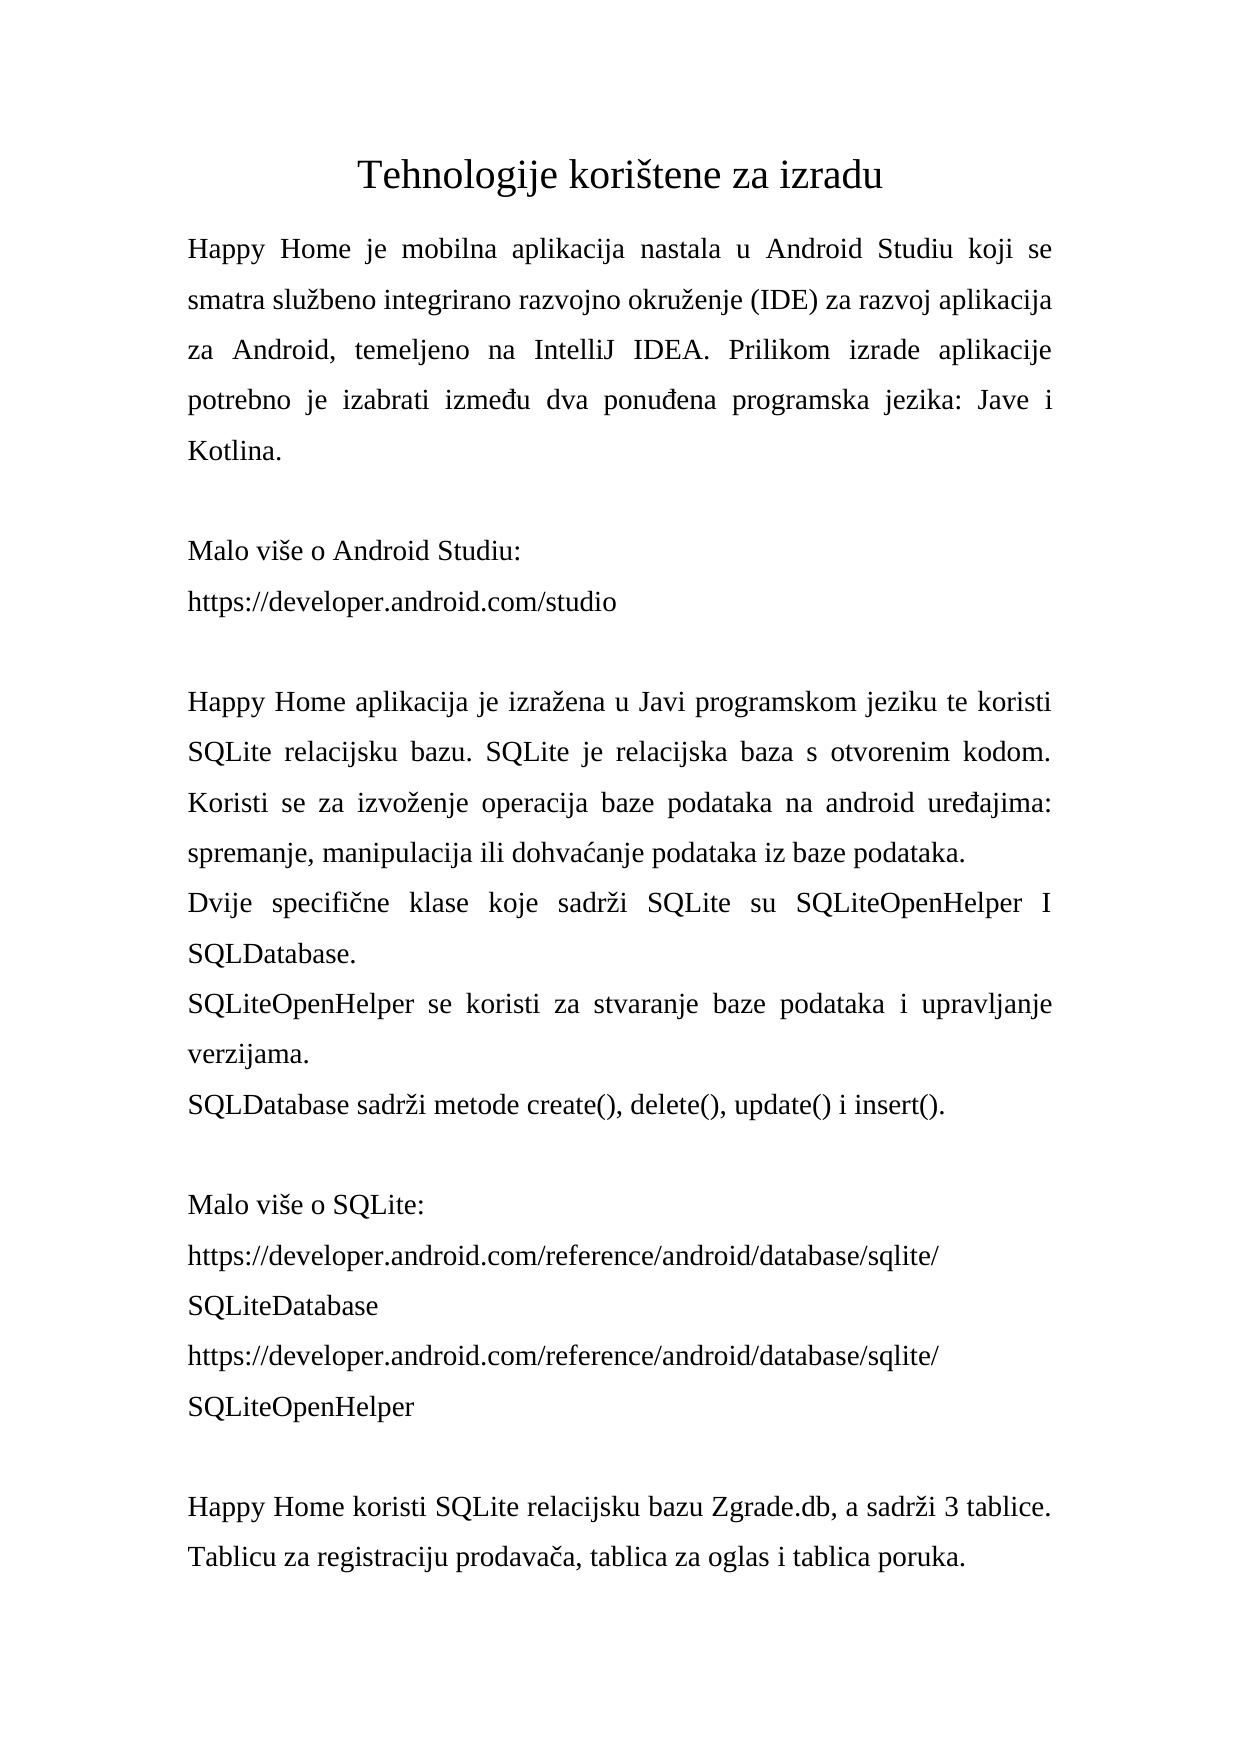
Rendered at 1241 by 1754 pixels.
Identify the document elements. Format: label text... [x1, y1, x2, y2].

text Malo više o SQLite: [187, 1187, 1053, 1221]
text SQLDatabase sadrži metode create(), delete(), update() i insert(). [187, 1087, 1053, 1120]
text Dvije specifične klase koje sadrži SQLite su SQLiteOpenHelper I SQLDatabase. [187, 886, 1053, 969]
text Happy Home koristi SQLite relacijsku bazu Zgrade.db, a sadrži 3 tablice. Tablicu za registraciju prodavača, tablica za oglas i tablica poruka. [187, 1489, 1053, 1573]
text https://developer.android.com/studio [187, 584, 1053, 617]
text https://developer.android.com/reference/android/database/sqlite/SQLiteDatabase [187, 1238, 1053, 1322]
text SQLiteOpenHelper se koristi za stvaranje baze podataka i upravljanje verzijama. [187, 986, 1053, 1070]
text https://developer.android.com/reference/android/database/sqlite/SQLiteOpenHelper [187, 1338, 1053, 1422]
text Happy Home je mobilna aplikacija nastala u Android Studiu koji se smatra službeno integrirano razvojno okruženje (IDE) za razvoj aplikacija za Android, temeljeno na IntelliJ IDEA. Prilikom izrade aplikacije potrebno je izabrati između dva ponuđena programska jezika: Jave i Kotlina. [187, 231, 1053, 466]
text Malo više o Android Studiu: [187, 533, 1053, 567]
text Happy Home aplikacija je izražena u Javi programskom jeziku te koristi SQLite relacijsku bazu. SQLite je relacijska baza s otvorenim kodom. Koristi se za izvoženje operacija baze podataka na android uređajima: spremanje, manipulacija ili dohvaćanje podataka iz baze podataka. [187, 684, 1053, 869]
text Tehnologije korištene za izradu [187, 150, 1053, 198]
